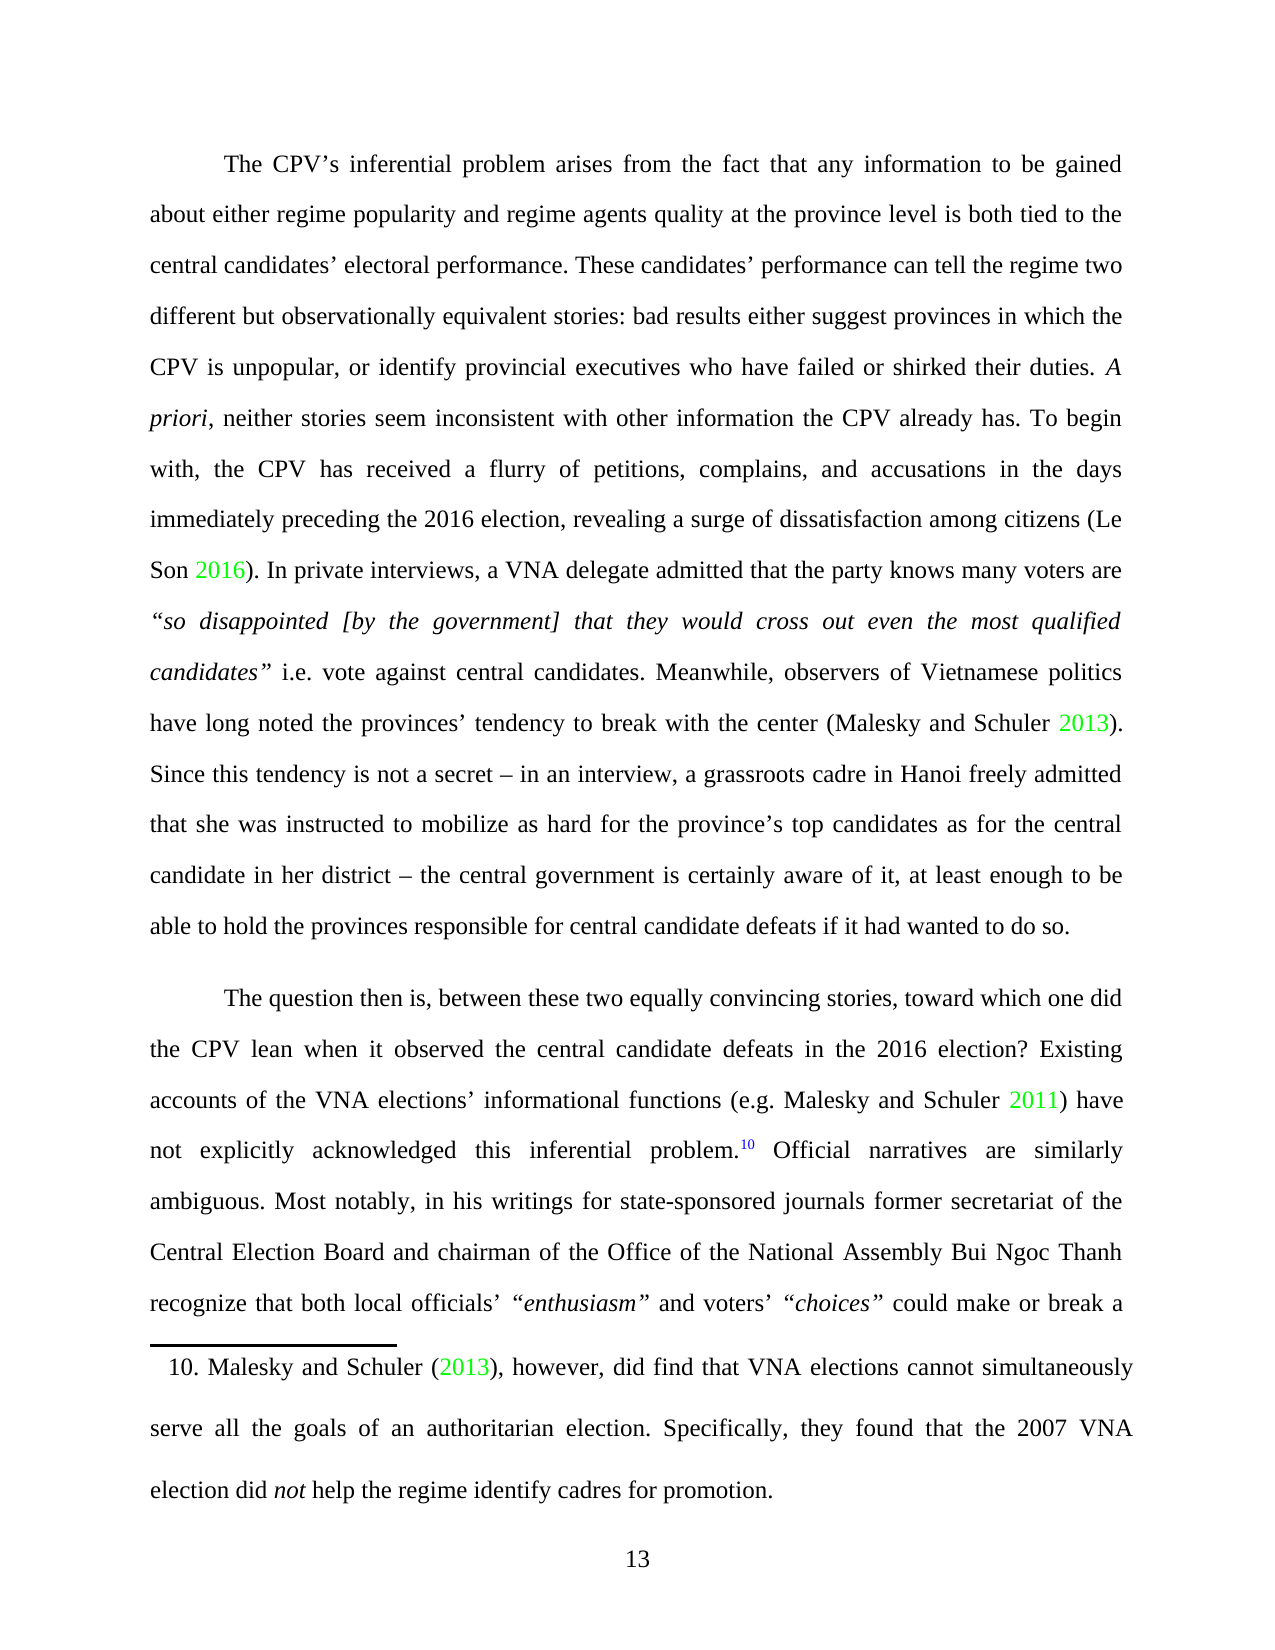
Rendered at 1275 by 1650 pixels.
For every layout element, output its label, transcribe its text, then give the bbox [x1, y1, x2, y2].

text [149, 983, 1123, 1317]
text The CPV’s inferential problem arises from the fact that any information to be gained about either regime popularity and regime agents quality at the province level is both tied to the central candidates’ electoral performance. These candidates’ performance can tell the regime two different but observationally equivalent stories: bad results either suggest provinces in which the CPV is unpopular, or identify provincial executives who have failed or shirked their duties. A priori, neither stories seem inconsistent with other information the CPV already has. To begin with, the CPV has received a flurry of petitions, complains, and accusations in the days immediately preceding the 2016 election, revealing a surge of dissatisfaction among citizens (Le Son 2016). In private interviews, a VNA delegate admitted that the party knows many voters are “so disappointed [by the government] that they would cross out even the most qualified candidates” i.e. vote against central candidates. Meanwhile, observers of Vietnamese politics have long noted the provinces’ tendency to break with the center (Malesky and Schuler 2013). Since this tendency is not a secret – in an interview, a grassroots cadre in Hanoi freely admitted that she was instructed to mobilize as hard for the province’s top candidates as for the central candidate in her district – the central government is certainly aware of it, at least enough to be able to hold the provinces responsible for central candidate defeats if it had wanted to do so. [149, 149, 1123, 940]
